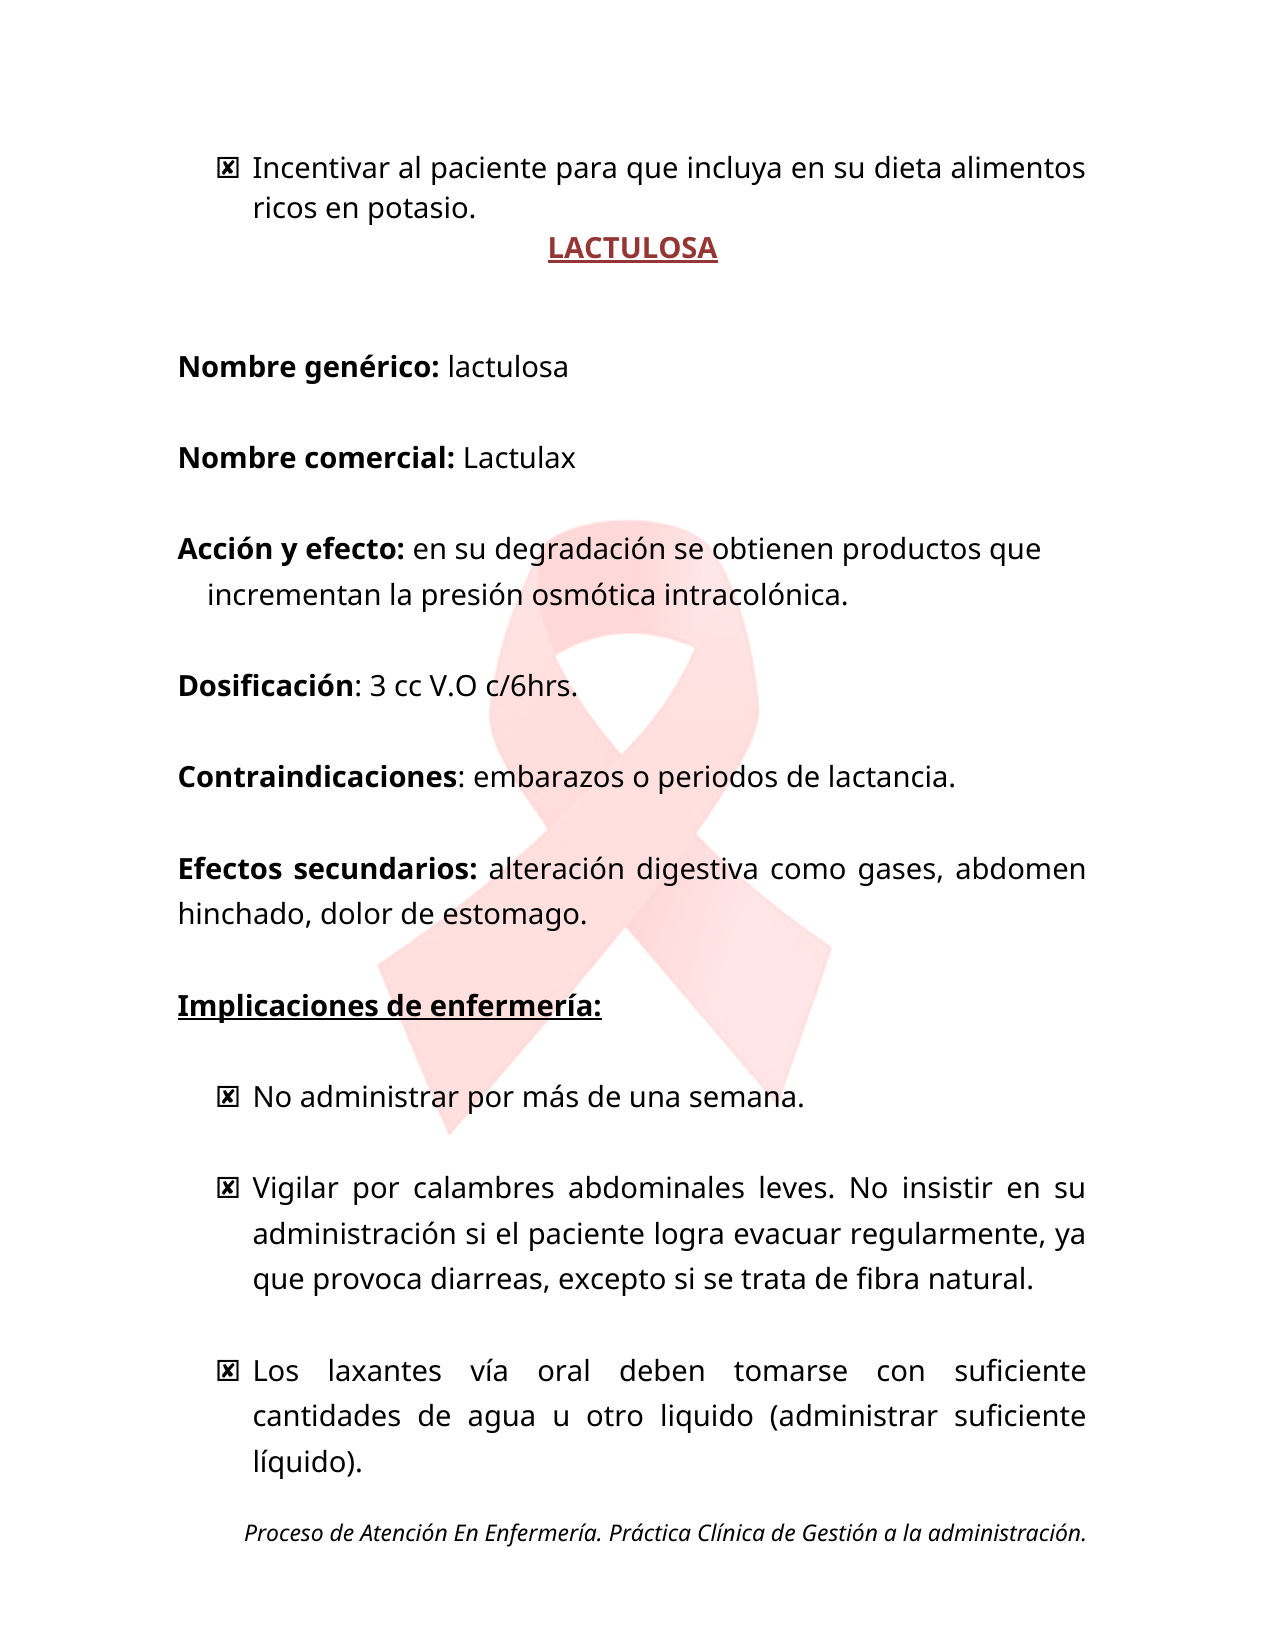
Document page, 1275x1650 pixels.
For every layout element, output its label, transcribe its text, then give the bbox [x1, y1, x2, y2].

list Incentivar al paciente para que incluya en su dieta alimentos ricos en potasio. [215, 148, 1087, 227]
text Acción y efecto: en su degradación se obtienen productos que incrementan la presión osmótica intracolónica. [177, 528, 1087, 614]
list No administrar por más de una semana. [215, 1076, 1087, 1116]
text Implicaciones de enfermería: [177, 985, 1087, 1024]
text Nombre genérico: lactulosa [177, 346, 1087, 386]
text LACTULOSA [177, 227, 1087, 267]
text Efectos secundarios: alteración digestiva como gases, abdomen hinchado, dolor de estomago. [177, 848, 1087, 933]
text Contraindicaciones: embarazos o periodos de lactancia. [177, 757, 1087, 796]
text Dosificación: 3 cc V.O c/6hrs. [177, 665, 1087, 705]
text Nombre comercial: Lactulax [177, 437, 1087, 477]
list Los laxantes vía oral deben tomarse con suficiente cantidades de agua u otro liquido (administrar suficiente líquido). [215, 1350, 1087, 1481]
list Vigilar por calambres abdominales leves. No insistir en su administración si el paciente logra evacuar regularmente, ya que provoca diarreas, excepto si se trata de fibra natural. [215, 1167, 1087, 1298]
